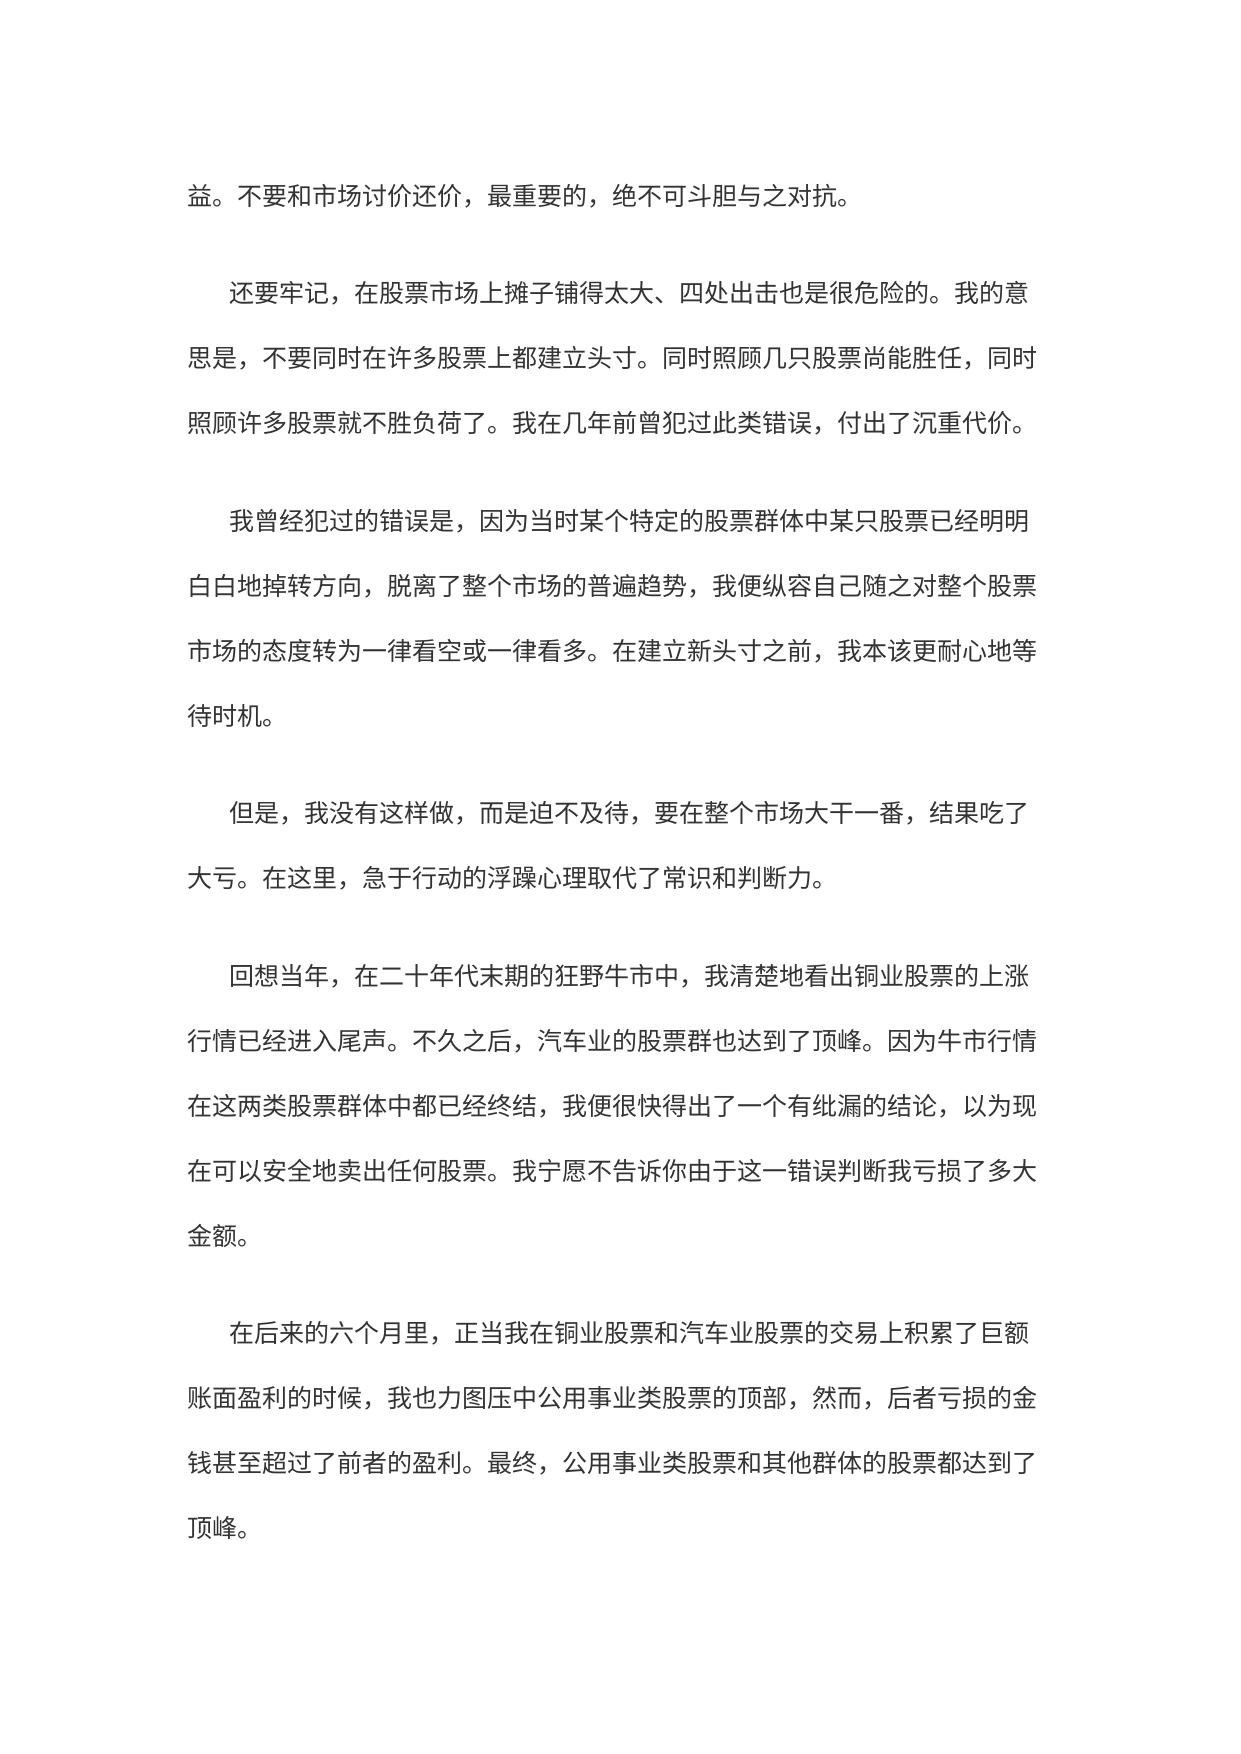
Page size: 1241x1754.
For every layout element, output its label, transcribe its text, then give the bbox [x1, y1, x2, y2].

text 回想当年，在二十年代末期的狂野牛市中，我清楚地看出铜业股票的上涨行情已经进入尾声。不久之后，汽车业的股票群也达到了顶峰。因为牛市行情在这两类股票群体中都已经终结，我便很快得出了一个有纰漏的结论，以为现在可以安全地卖出任何股票。我宁愿不告诉你由于这一错误判断我亏损了多大金额。 [187, 942, 1053, 1267]
text 我曾经犯过的错误是，因为当时某个特定的股票群体中某只股票已经明明白白地掉转方向，脱离了整个市场的普遍趋势，我便纵容自己随之对整个股票市场的态度转为一律看空或一律看多。在建立新头寸之前，我本该更耐心地等待时机。 [187, 487, 1053, 747]
text 还要牢记，在股票市场上摊子铺得太大、四处出击也是很危险的。我的意思是，不要同时在许多股票上都建立头寸。同时照顾几只股票尚能胜任，同时照顾许多股票就不胜负荷了。我在几年前曾犯过此类错误，付出了沉重代价。 [187, 259, 1053, 454]
text 在后来的六个月里，正当我在铜业股票和汽车业股票的交易上积累了巨额账面盈利的时候，我也力图压中公用事业类股票的顶部，然而，后者亏损的金钱甚至超过了前者的盈利。最终，公用事业类股票和其他群体的股票都达到了顶峰。 [187, 1299, 1053, 1559]
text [187, 162, 1053, 227]
text 但是，我没有这样做，而是迫不及待，要在整个市场大干一番，结果吃了大亏。在这里，急于行动的浮躁心理取代了常识和判断力。 [187, 779, 1053, 909]
